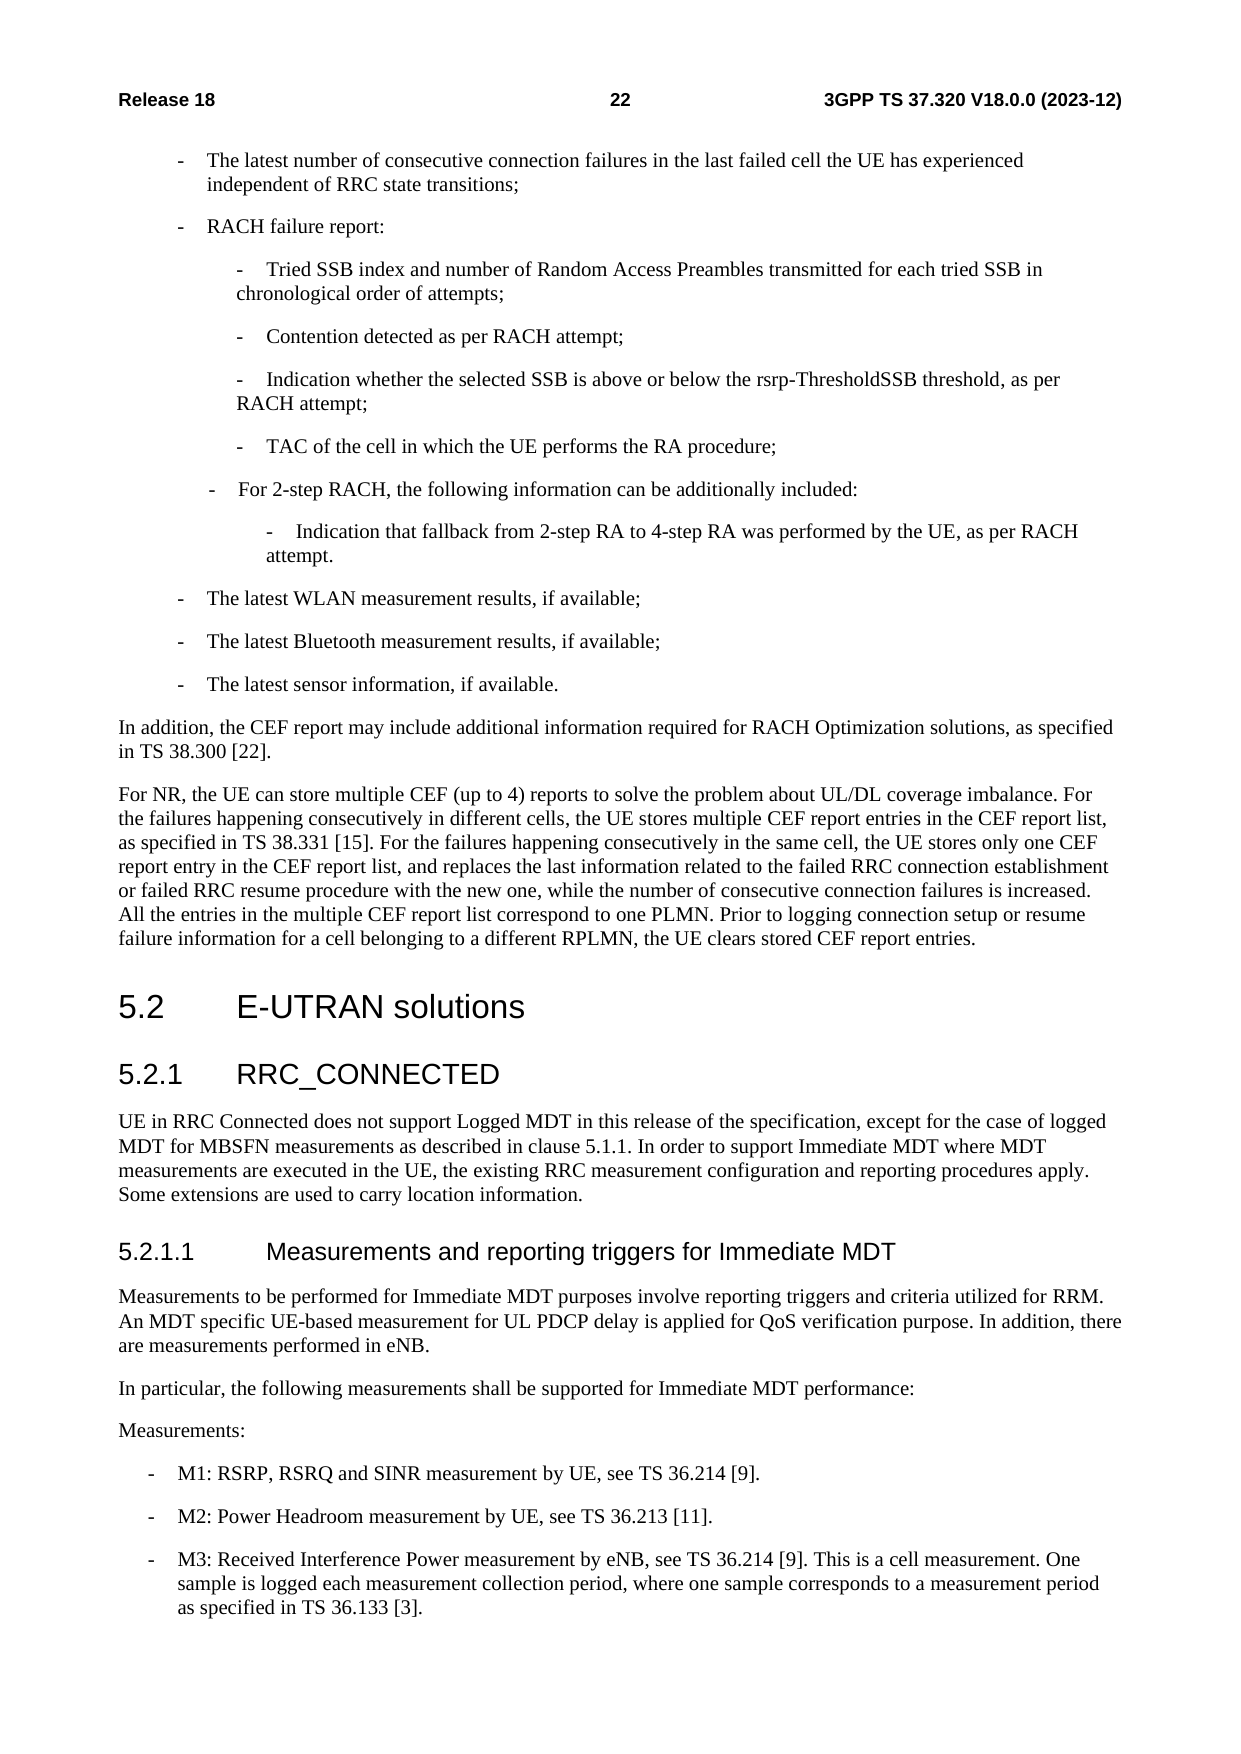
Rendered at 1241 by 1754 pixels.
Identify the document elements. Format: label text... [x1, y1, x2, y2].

subtitle 5.2.1 RRC_CONNECTED [118, 1057, 1122, 1091]
text - For 2-step RACH, the following information can be additionally included: [208, 477, 1122, 501]
text - TAC of the cell in which the UE performs the RA procedure; [236, 434, 1122, 458]
text - Indication that fallback from 2-step RA to 4-step RA was performed by the UE, as per RACH attempt. [266, 519, 1122, 567]
text Measurements to be performed for Immediate MDT purposes involve reporting triggers and criteria utilized for RRM. An MDT specific UE-based measurement for UL PDCP delay is applied for QoS verification purpose. In addition, there are measurements performed in eNB. [118, 1284, 1122, 1357]
text - M2: Power Headroom measurement by UE, see TS 36.213 [11]. [148, 1504, 1122, 1528]
subtitle 5.2.1.1 Measurements and reporting triggers for Immediate MDT [118, 1237, 1122, 1266]
text - The latest sensor information, if available. [177, 672, 1122, 696]
text - Tried SSB index and number of Random Access Preambles transmitted for each tried SSB in chronological order of attempts; [236, 257, 1122, 305]
text Measurements: [118, 1418, 1122, 1442]
text In addition, the CEF report may include additional information required for RACH Optimization solutions, as specified in TS 38.300 [22]. [118, 715, 1122, 763]
text - M1: RSRP, RSRQ and SINR measurement by UE, see TS 36.214 [9]. [148, 1461, 1122, 1485]
text In particular, the following measurements shall be supported for Immediate MDT performance: [118, 1375, 1122, 1399]
text UE in RRC Connected does not support Logged MDT in this release of the specification, except for the case of logged MDT for MBSFN measurements as described in clause 5.1.1. In order to support Immediate MDT where MDT measurements are executed in the UE, the existing RRC measurement configuration and reporting procedures apply. Some extensions are used to carry location information. [118, 1109, 1122, 1206]
text - The latest number of consecutive connection failures in the last failed cell the UE has experienced independent of RRC state transitions; [177, 147, 1122, 196]
text - Contention detected as per RACH attempt; [236, 324, 1122, 348]
text - RACH failure report: [177, 214, 1122, 238]
text - The latest Bluetooth measurement results, if available; [177, 629, 1122, 653]
subtitle 5.2 E-UTRAN solutions [118, 987, 1122, 1026]
text For NR, the UE can store multiple CEF (up to 4) reports to solve the problem about UL/DL coverage imbalance. For the failures happening consecutively in different cells, the UE stores multiple CEF report entries in the CEF report list, as specified in TS 38.331 [15]. For the failures happening consecutively in the same cell, the UE stores only one CEF report entry in the CEF report list, and replaces the last information related to the failed RRC connection establishment or failed RRC resume procedure with the new one, while the number of consecutive connection failures is increased. All the entries in the multiple CEF report list correspond to one PLMN. Prior to logging connection setup or resume failure information for a cell belonging to a different RPLMN, the UE clears stored CEF report entries. [118, 782, 1122, 950]
text - Indication whether the selected SSB is above or below the rsrp-ThresholdSSB threshold, as per RACH attempt; [236, 367, 1122, 415]
text - M3: Received Interference Power measurement by eNB, see TS 36.214 [9]. This is a cell measurement. One sample is logged each measurement collection period, where one sample corresponds to a measurement period as specified in TS 36.133 [3]. [148, 1547, 1122, 1619]
text - The latest WLAN measurement results, if available; [177, 586, 1122, 610]
